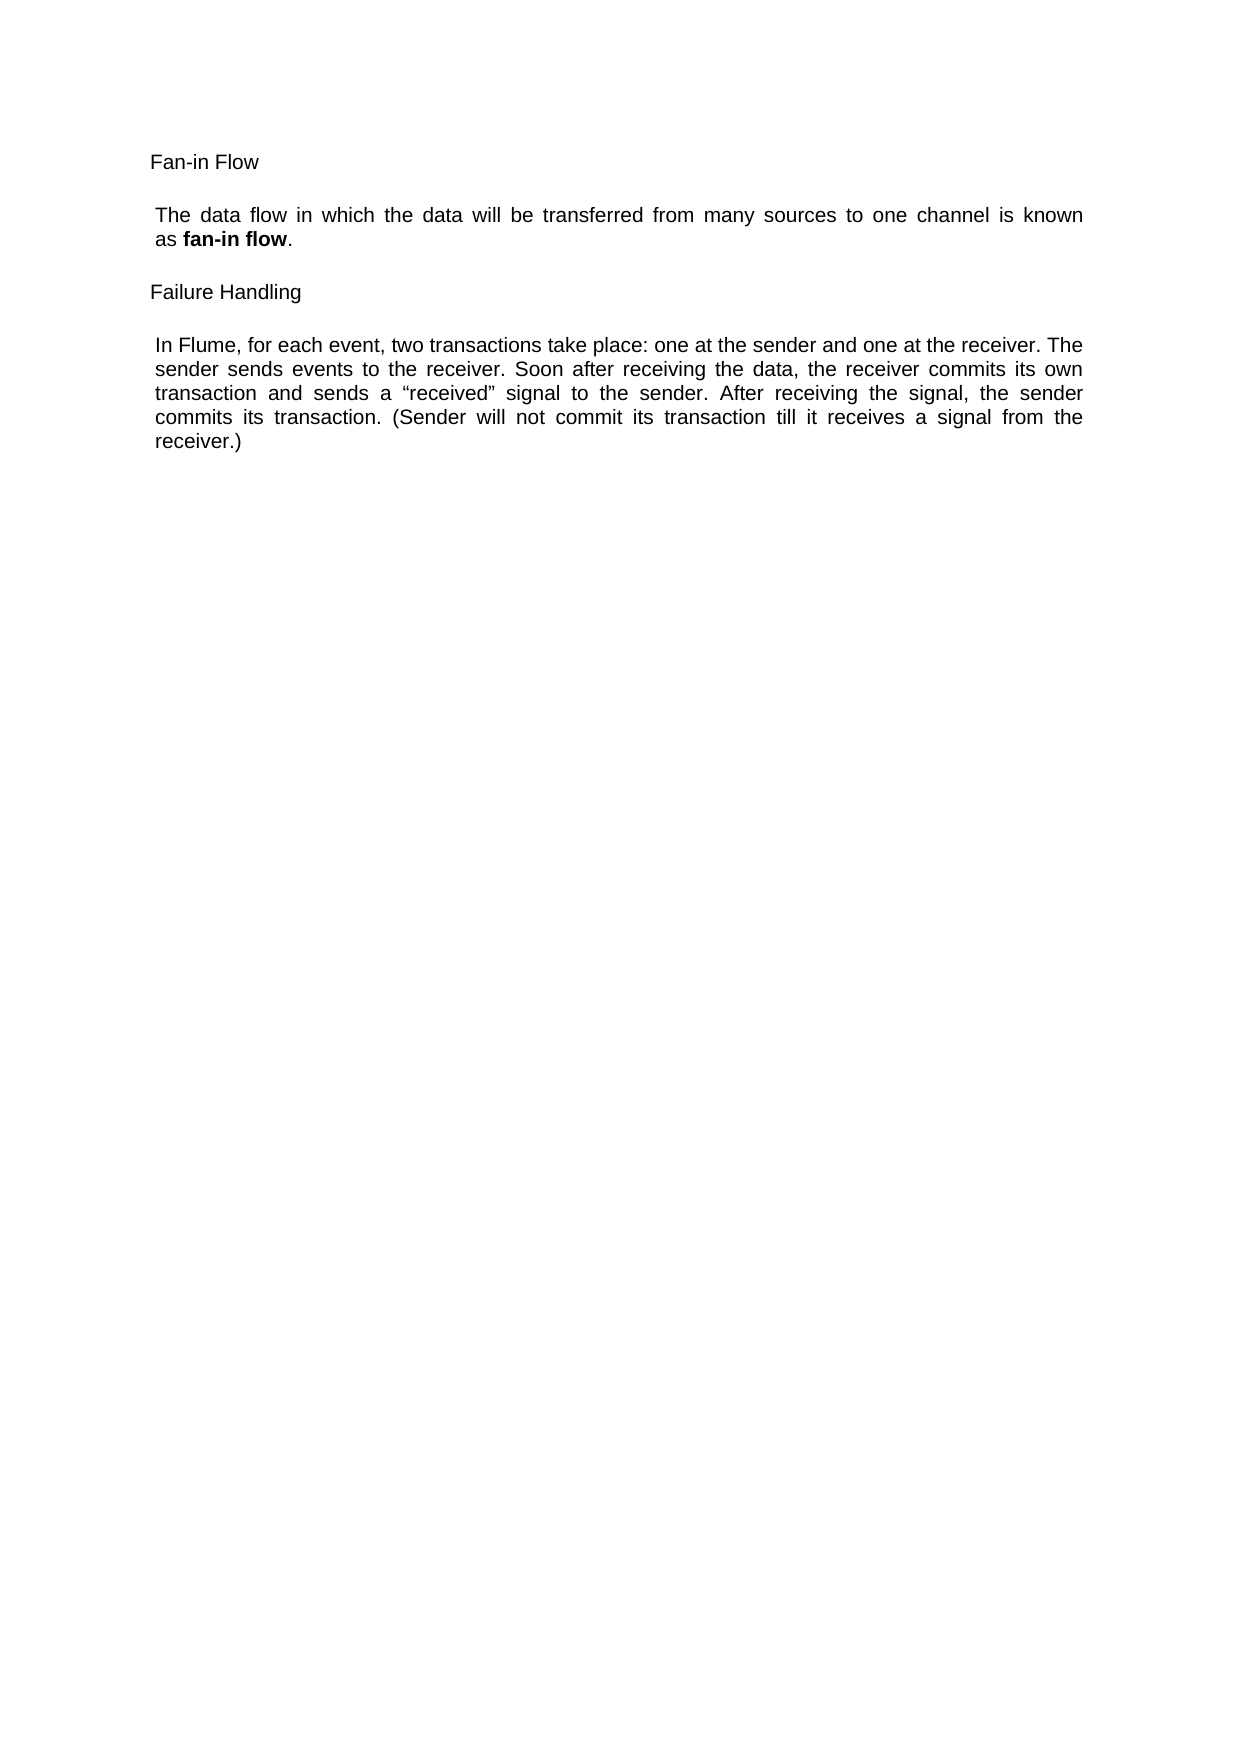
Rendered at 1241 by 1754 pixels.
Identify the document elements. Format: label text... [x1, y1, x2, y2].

subtitle Failure Handling [150, 280, 1090, 304]
text The data flow in which the data will be transferred from many sources to one channel is known as fan-in flow. [155, 203, 1085, 251]
text In Flume, for each event, two transactions take place: one at the sender and one at the receiver. The sender sends events to the receiver. Soon after receiving the data, the receiver commits its own transaction and sends a “received” signal to the sender. After receiving the signal, the sender commits its transaction. (Sender will not commit its transaction till it receives a signal from the receiver.) [155, 333, 1085, 453]
subtitle Fan-in Flow [150, 150, 1090, 174]
